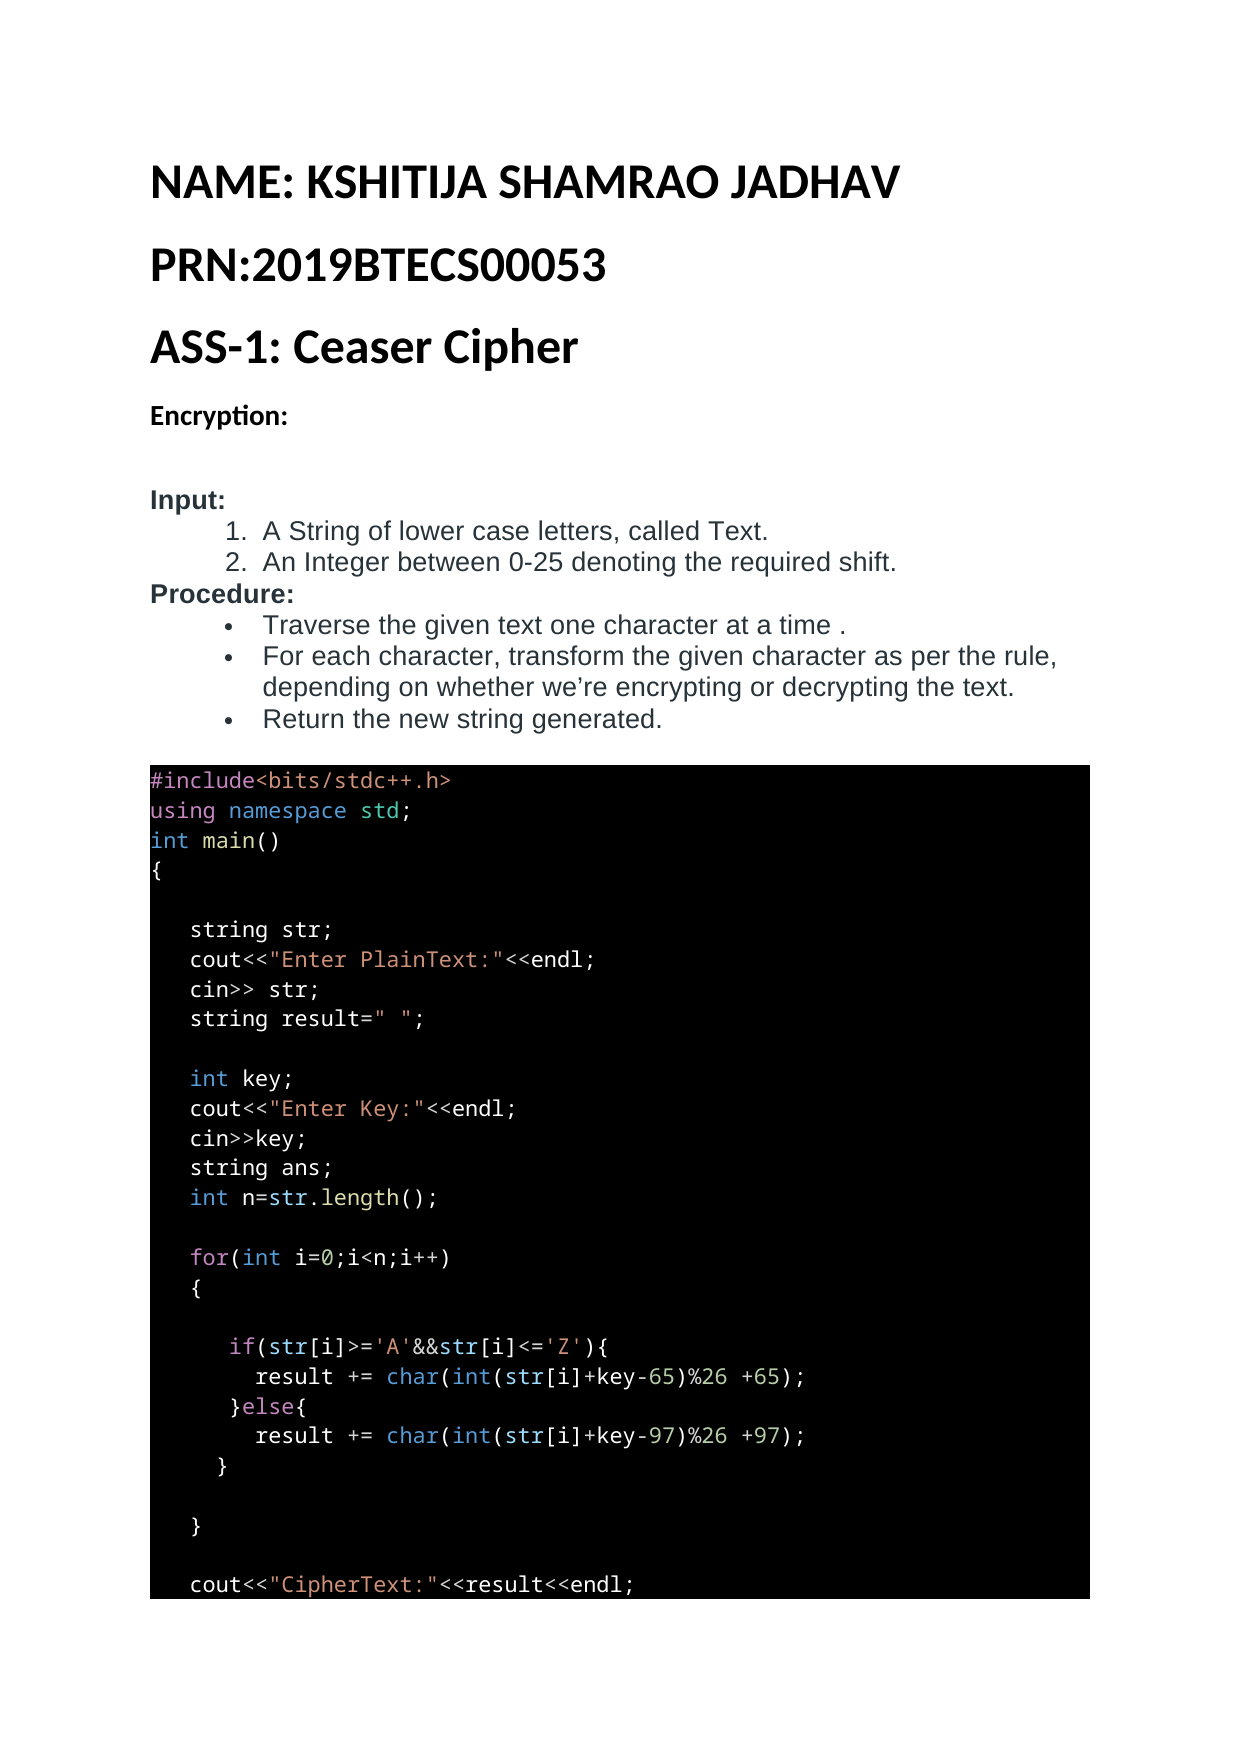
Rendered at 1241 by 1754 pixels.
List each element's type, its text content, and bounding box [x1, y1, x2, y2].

text string ans; [150, 1152, 1090, 1182]
text string result=" "; [150, 1003, 1090, 1033]
text Procedure: [150, 578, 1090, 609]
text }else{ [150, 1391, 1090, 1421]
text ASS-1: Ceaser Cipher [150, 315, 1090, 376]
list Return the new string generated. [225, 703, 1090, 734]
text Input: [150, 453, 1090, 515]
text #include<bits/stdc++.h> [150, 765, 1090, 795]
text cin>> str; [150, 974, 1090, 1003]
text int main() [150, 825, 1090, 854]
text Encryption: [150, 397, 1090, 433]
text if(str[i]>='A'&&str[i]<='Z'){ [150, 1331, 1090, 1361]
text string str; [150, 914, 1090, 944]
text int n=str.length(); [150, 1182, 1090, 1212]
list For each character, transform the given character as per the rule, depending on whether we’re encrypting or decrypting the text. [225, 640, 1090, 703]
text int key; [150, 1063, 1090, 1093]
text cout<<"CipherText:"<<result<<endl; [150, 1569, 1090, 1599]
list Traverse the given text one character at a time . [225, 609, 1090, 640]
list An Integer between 0-25 denoting the required shift. [225, 546, 1090, 578]
text { [150, 854, 1090, 884]
text cout<<"Enter PlainText:"<<endl; [150, 944, 1090, 974]
text using namespace std; [150, 795, 1090, 825]
text PRN:2019BTECS00053 [150, 232, 1090, 293]
list A String of lower case letters, called Text. [225, 515, 1090, 546]
text cout<<"Enter Key:"<<endl; [150, 1093, 1090, 1123]
text cin>>key; [150, 1123, 1090, 1152]
text result += char(int(str[i]+key-97)%26 +97); [150, 1421, 1090, 1450]
text NAME: KSHITIJA SHAMRAO JADHAV [150, 150, 1090, 211]
text { [150, 1272, 1090, 1301]
text for(int i=0;i<n;i++) [150, 1242, 1090, 1272]
text } [150, 1450, 1090, 1480]
text } [150, 1510, 1090, 1540]
text result += char(int(str[i]+key-65)%26 +65); [150, 1361, 1090, 1391]
